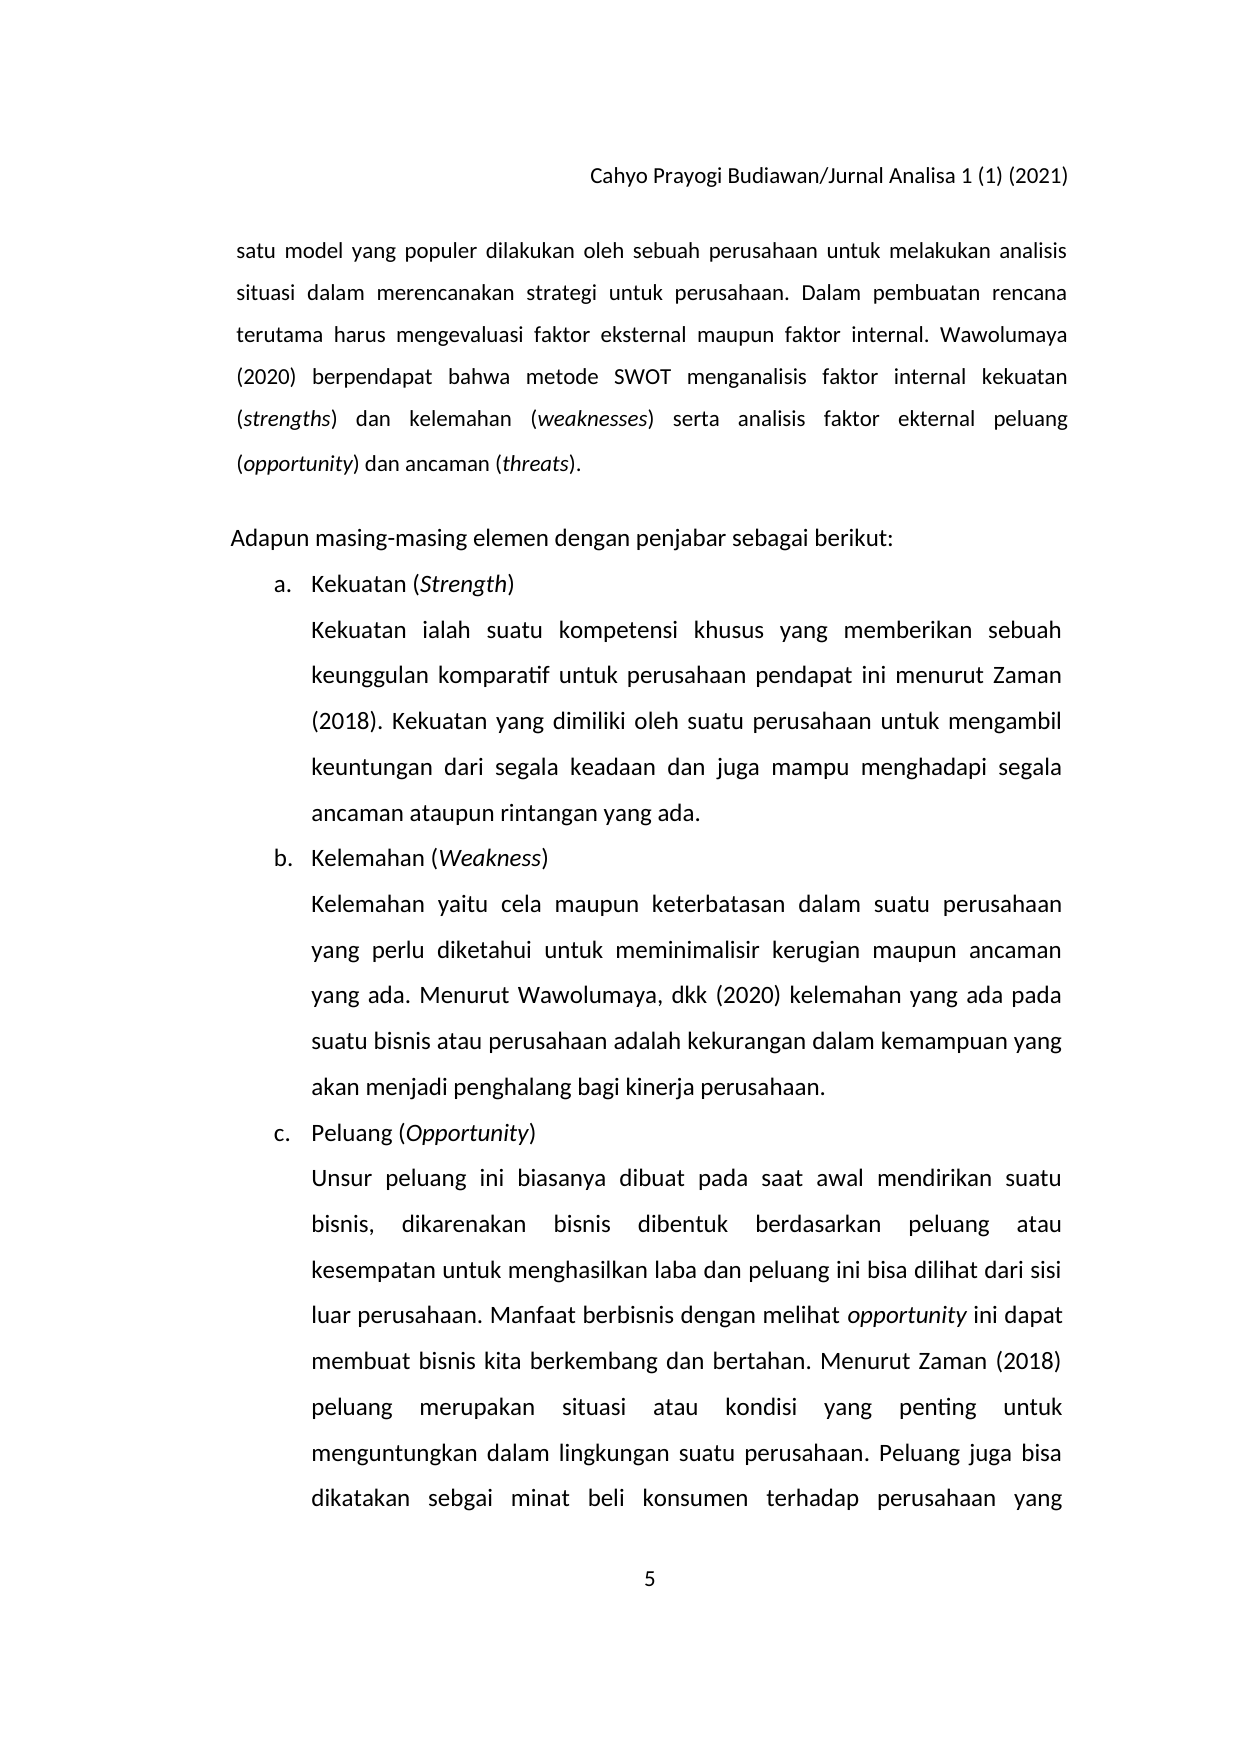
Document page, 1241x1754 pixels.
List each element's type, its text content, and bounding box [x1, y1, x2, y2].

list Kelemahan yaitu cela maupun keterbatasan dalam suatu perusahaan yang perlu diketahui untuk meminimalisir kerugian maupun ancaman yang ada. Menurut Wawolumaya, dkk (2020) kelemahan yang ada pada suatu bisnis atau perusahaan adalah kekurangan dalam kemampuan yang akan menjadi penghalang bagi kinerja perusahaan. [311, 888, 1063, 1102]
text Adapun masing-masing elemen dengan penjabar sebagai berikut: [230, 522, 1069, 553]
list Kelemahan (Weakness) [274, 842, 1063, 873]
list Kekuatan ialah suatu kompetensi khusus yang memberikan sebuah keunggulan komparatif untuk perusahaan pendapat ini menurut Zaman (2018). Kekuatan yang dimiliki oleh suatu perusahaan untuk mengambil keuntungan dari segala keadaan dan juga mampu menghadapi segala ancaman ataupun rintangan yang ada. [311, 614, 1063, 827]
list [311, 1162, 1063, 1513]
list Kekuatan (Strength) [274, 568, 1063, 598]
list Peluang (Opportunity) [274, 1117, 1063, 1147]
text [236, 236, 1069, 478]
